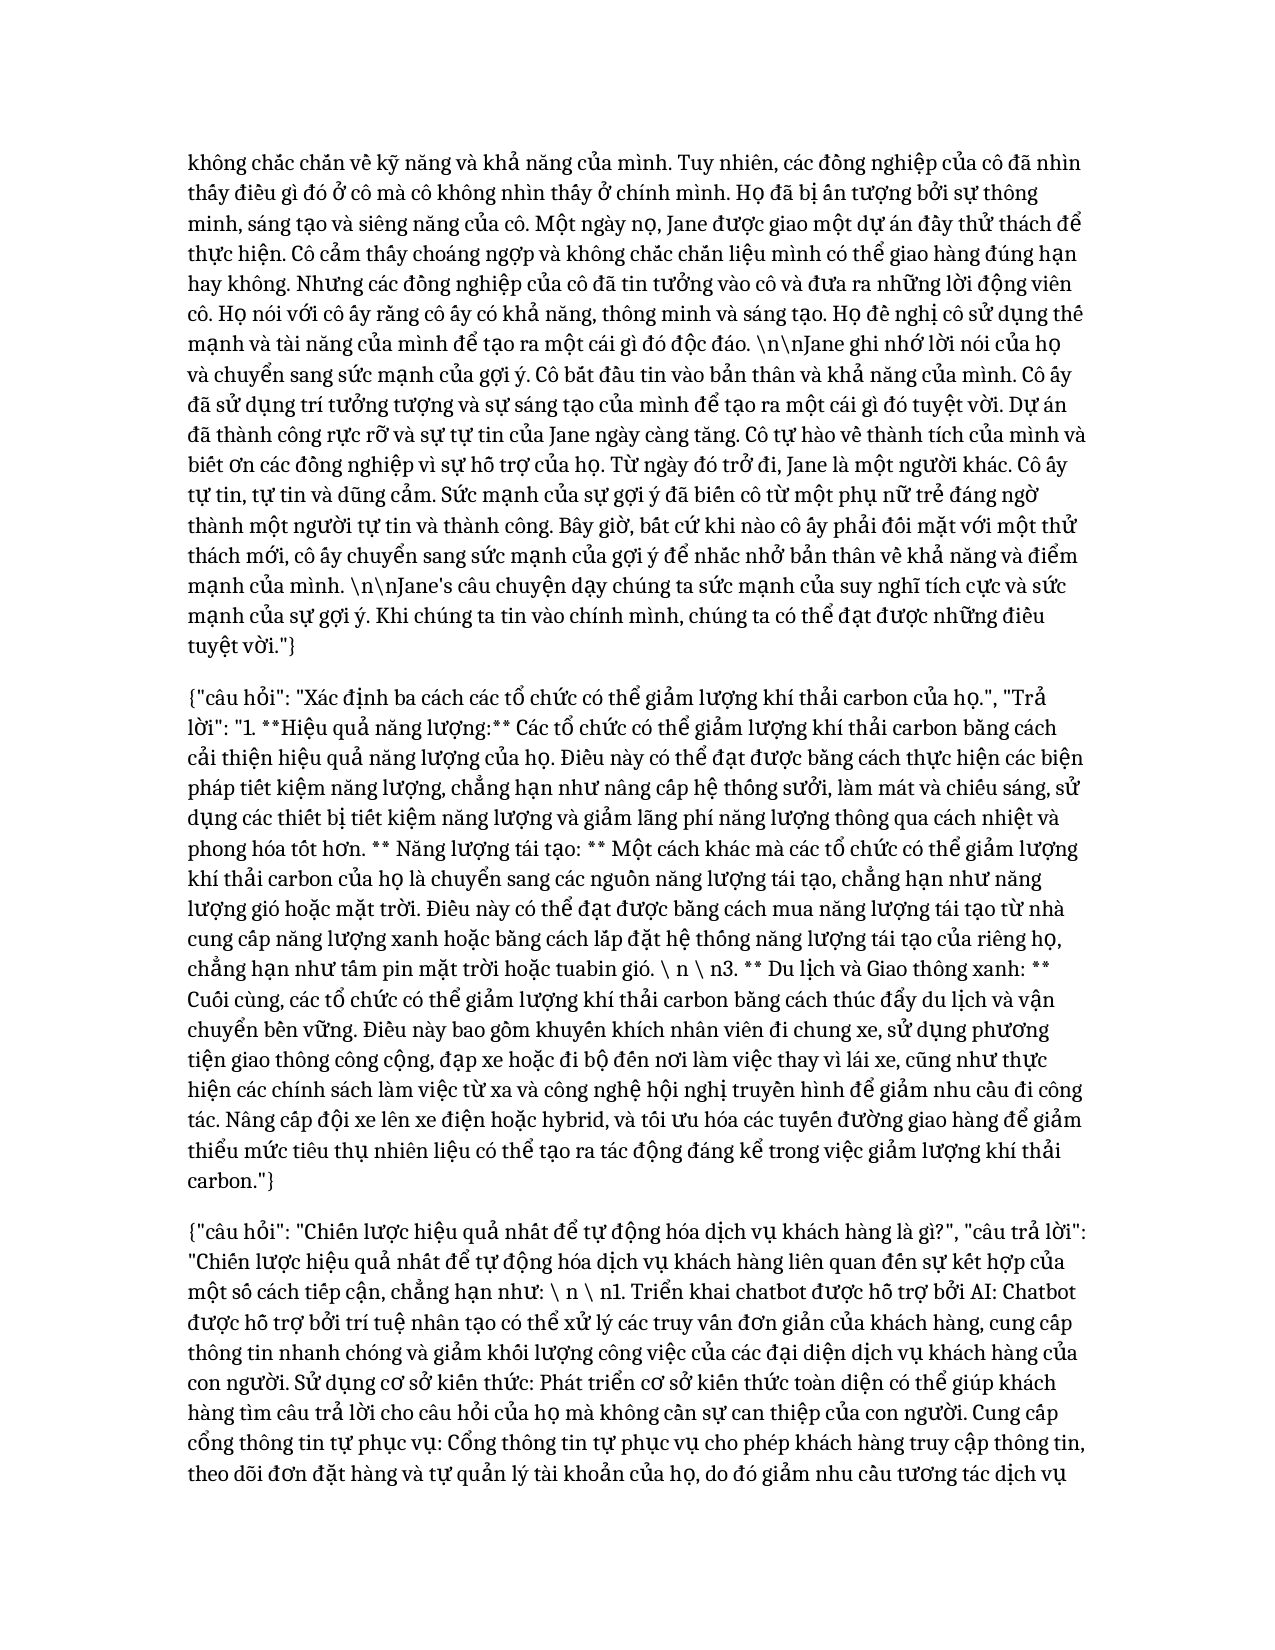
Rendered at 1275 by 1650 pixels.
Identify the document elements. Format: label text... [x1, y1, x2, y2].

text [187, 1219, 1087, 1487]
text {"câu hỏi": "Xác định ba cách các tổ chức có thể giảm lượng khí thải carbon của họ.", "Trả lời": "1. **Hiệu quả năng lượng:** Các tổ chức có thể giảm lượng khí thải carbon bằng cách cải thiện hiệu quả năng lượng của họ. Điều này có thể đạt được bằng cách thực hiện các biện pháp tiết kiệm năng lượng, chẳng hạn như nâng cấp hệ thống sưởi, làm mát và chiếu sáng, sử dụng các thiết bị tiết kiệm năng lượng và giảm lãng phí năng lượng thông qua cách nhiệt và phong hóa tốt hơn. ** Năng lượng tái tạo: ** Một cách khác mà các tổ chức có thể giảm lượng khí thải carbon của họ là chuyển sang các nguồn năng lượng tái tạo, chẳng hạn như năng lượng gió hoặc mặt trời. Điều này có thể đạt được bằng cách mua năng lượng tái tạo từ nhà cung cấp năng lượng xanh hoặc bằng cách lắp đặt hệ thống năng lượng tái tạo của riêng họ, chẳng hạn như tấm pin mặt trời hoặc tuabin gió. \ n \ n3. ** Du lịch và Giao thông xanh: ** Cuối cùng, các tổ chức có thể giảm lượng khí thải carbon bằng cách thúc đẩy du lịch và vận chuyển bền vững. Điều này bao gồm khuyến khích nhân viên đi chung xe, sử dụng phương tiện giao thông công cộng, đạp xe hoặc đi bộ đến nơi làm việc thay vì lái xe, cũng như thực hiện các chính sách làm việc từ xa và công nghệ hội nghị truyền hình để giảm nhu cầu đi công tác. Nâng cấp đội xe lên xe điện hoặc hybrid, và tối ưu hóa các tuyến đường giao hàng để giảm thiểu mức tiêu thụ nhiên liệu có thể tạo ra tác động đáng kể trong việc giảm lượng khí thải carbon."} [187, 684, 1087, 1194]
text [187, 150, 1087, 660]
